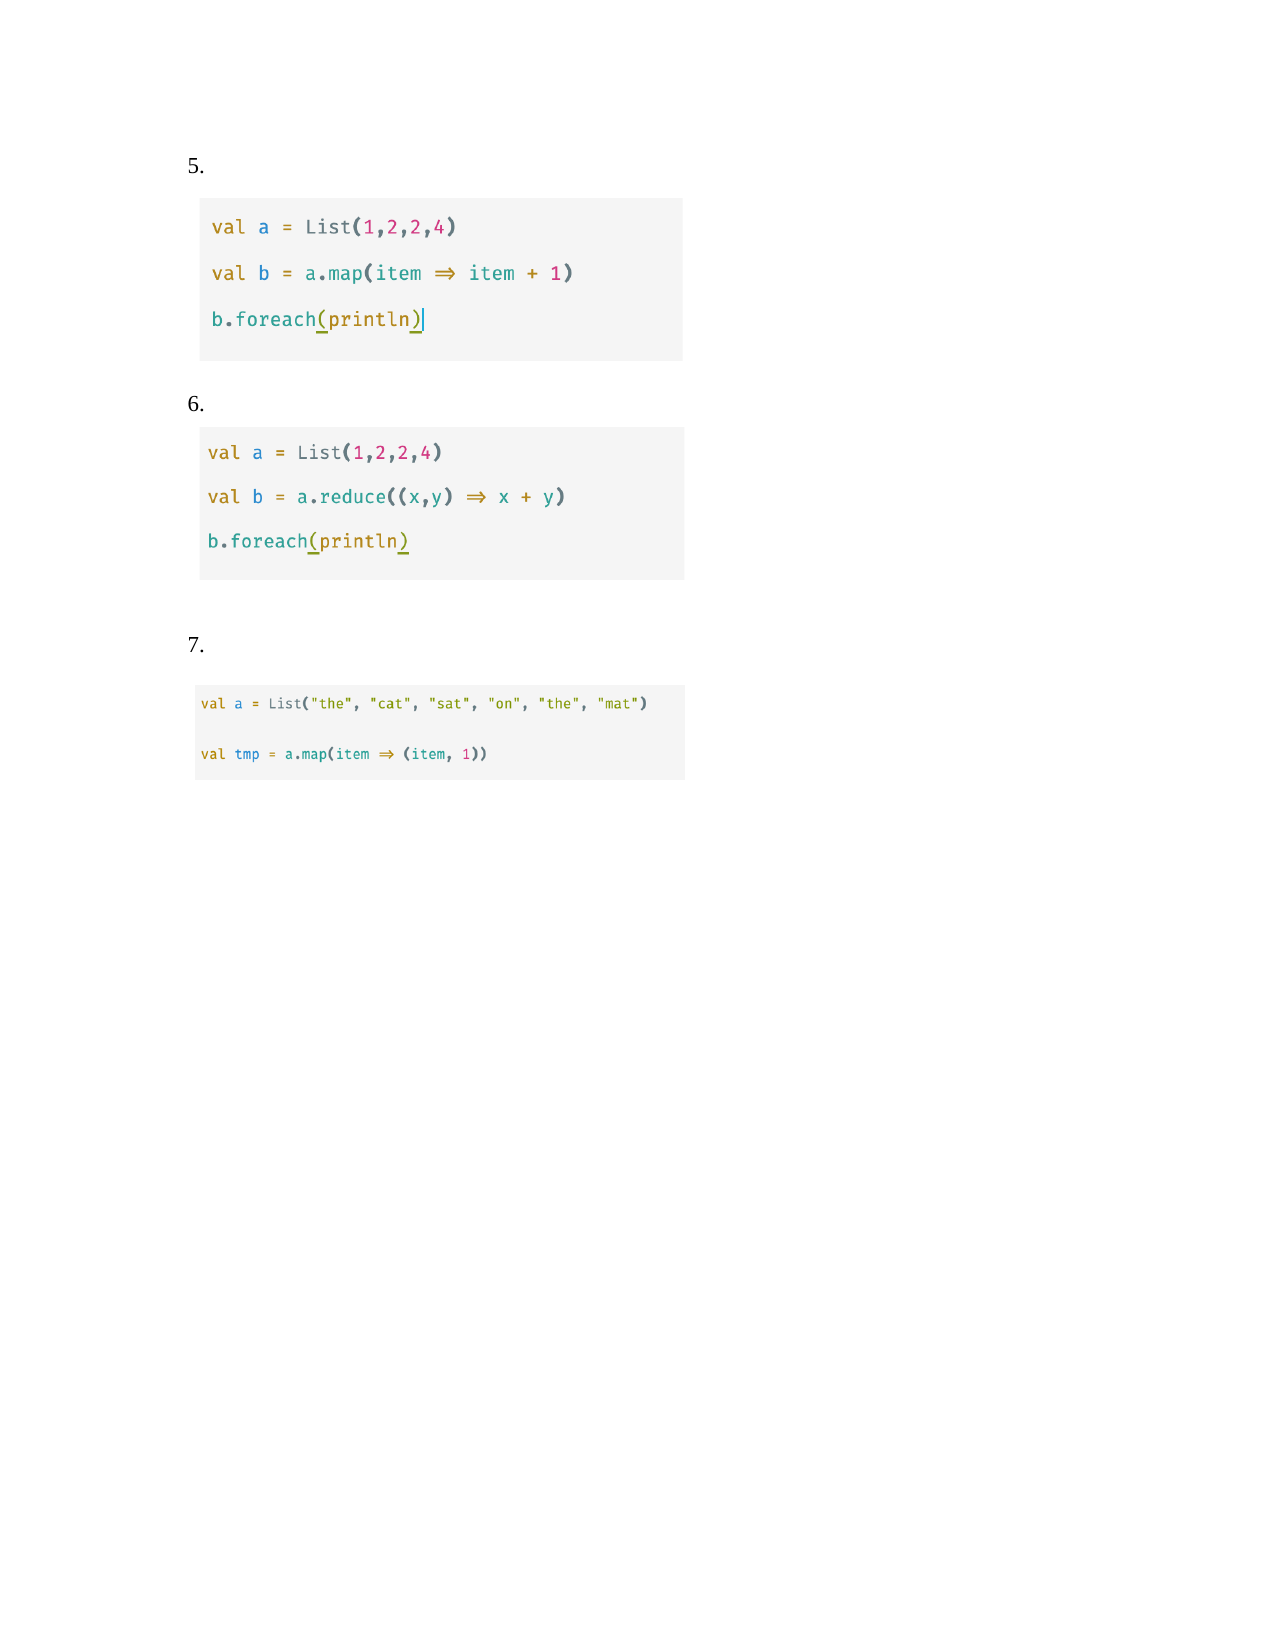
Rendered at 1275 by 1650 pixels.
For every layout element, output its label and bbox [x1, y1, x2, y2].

picture [195, 685, 685, 780]
picture [199, 198, 683, 361]
picture [199, 427, 685, 580]
